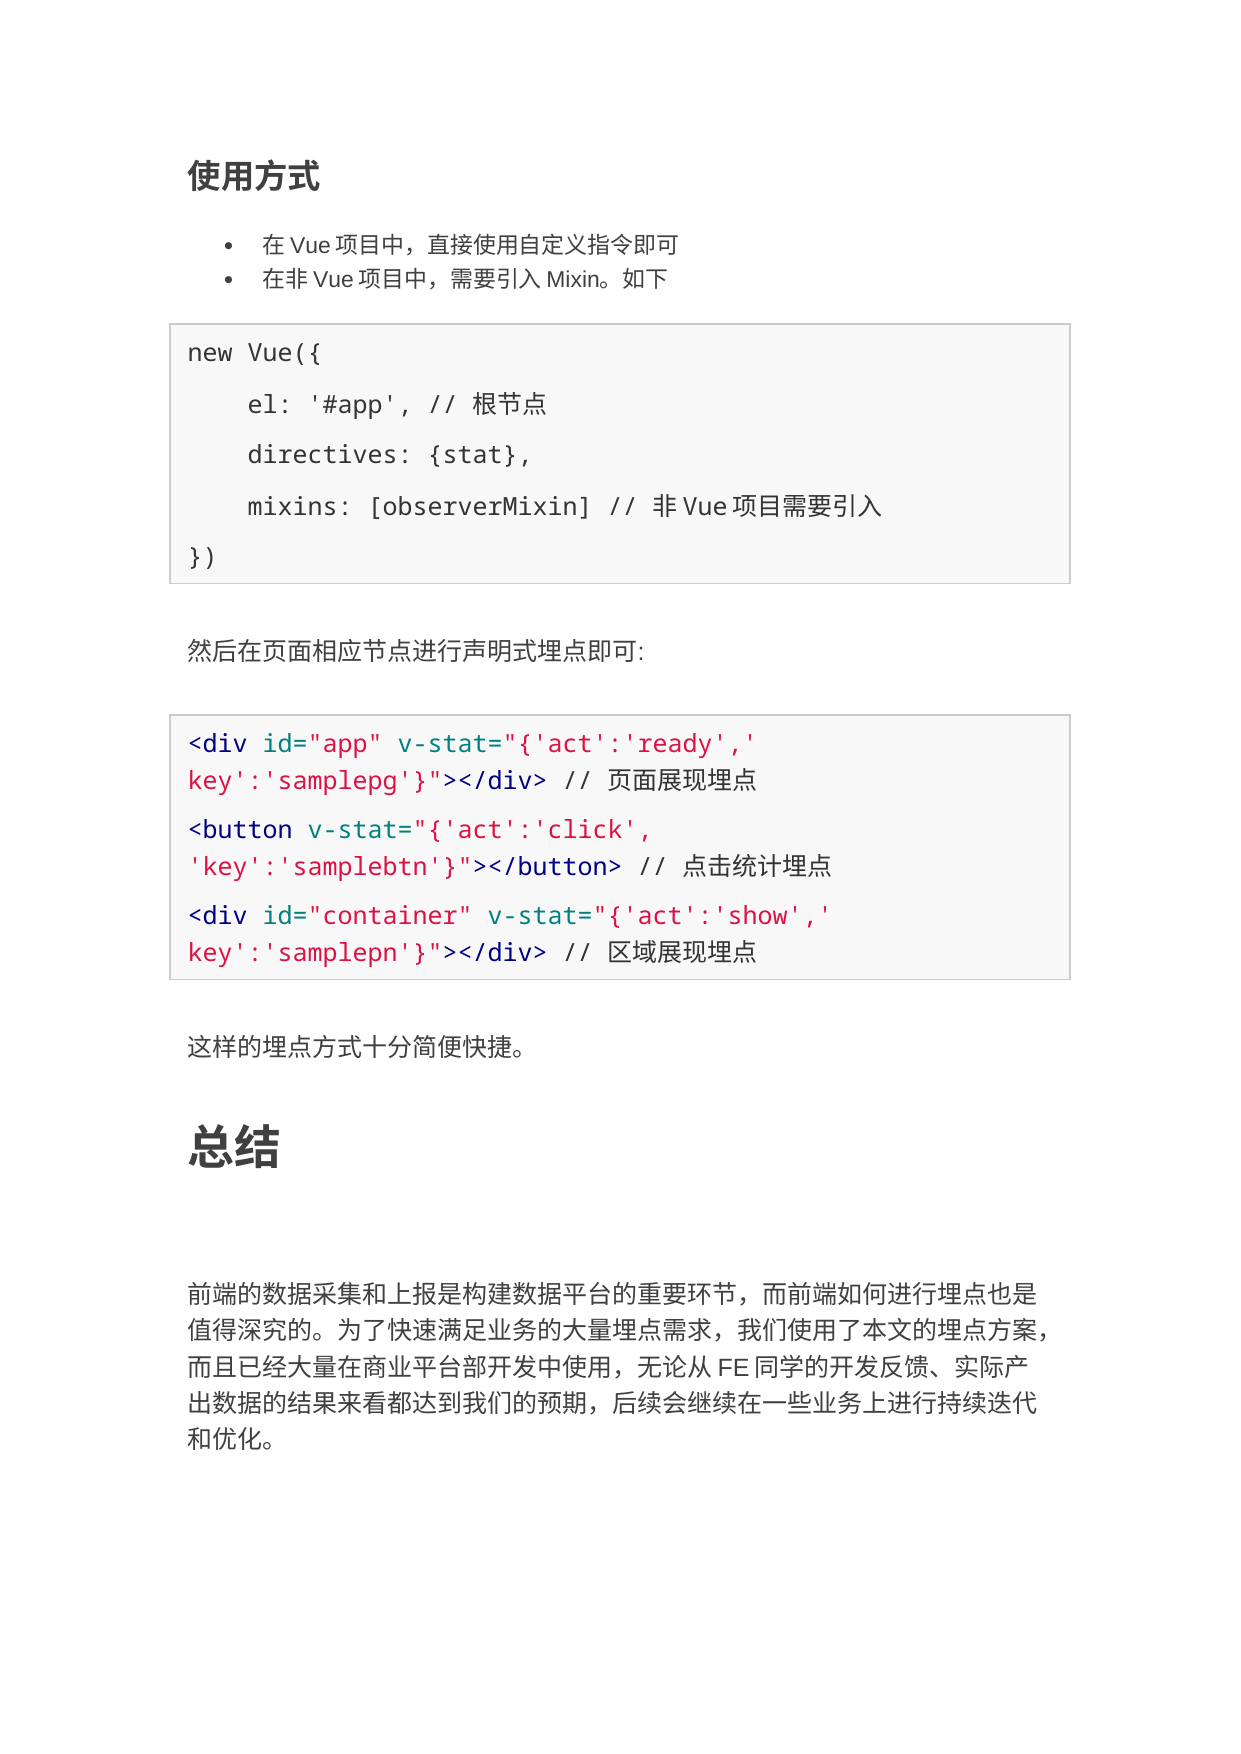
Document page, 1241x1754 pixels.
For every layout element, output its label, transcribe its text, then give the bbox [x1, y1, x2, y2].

text 前端的数据采集和上报是构建数据平台的重要环节，而前端如何进行埋点也是值得深究的。为了快速满足业务的大量埋点需求，我们使用了本文的埋点方案，而且已经大量在商业平台部开发中使用，无论从FE同学的开发反馈、实际产出数据的结果来看都达到我们的预期，后续会继续在一些业务上进行持续迭代和优化。 [187, 1274, 1053, 1456]
text mixins: [observerMixin] // 非Vue项目需要引入 [171, 474, 1069, 522]
text <div id="container" v-stat="{'act':'show',' key':'samplepn'}"></div> // 区域展现埋点 [171, 886, 1069, 979]
text new Vue({ [171, 325, 1069, 369]
list 在非Vue项目中，需要引入Mixin。如下 [225, 261, 1053, 294]
text <button v-stat="{'act':'click', 'key':'samplebtn'}"></button> // 点击统计埋点 [171, 800, 1069, 882]
text }) [171, 526, 1069, 583]
subtitle 总结 [187, 1110, 1053, 1178]
list 在Vue项目中，直接使用自定义指令即可 [225, 227, 1053, 261]
text 然后在页面相应节点进行声明式埋点即可: [187, 631, 1053, 667]
text el: '#app', // 根节点 [171, 373, 1069, 421]
text <div id="app" v-stat="{'act':'ready',' key':'samplepg'}"></div> // 页面展现埋点 [171, 716, 1069, 796]
text 这样的埋点方式十分简便快捷。 [187, 1027, 1053, 1063]
text directives: {stat}, [171, 424, 1069, 471]
subtitle 使用方式 [187, 150, 1053, 198]
